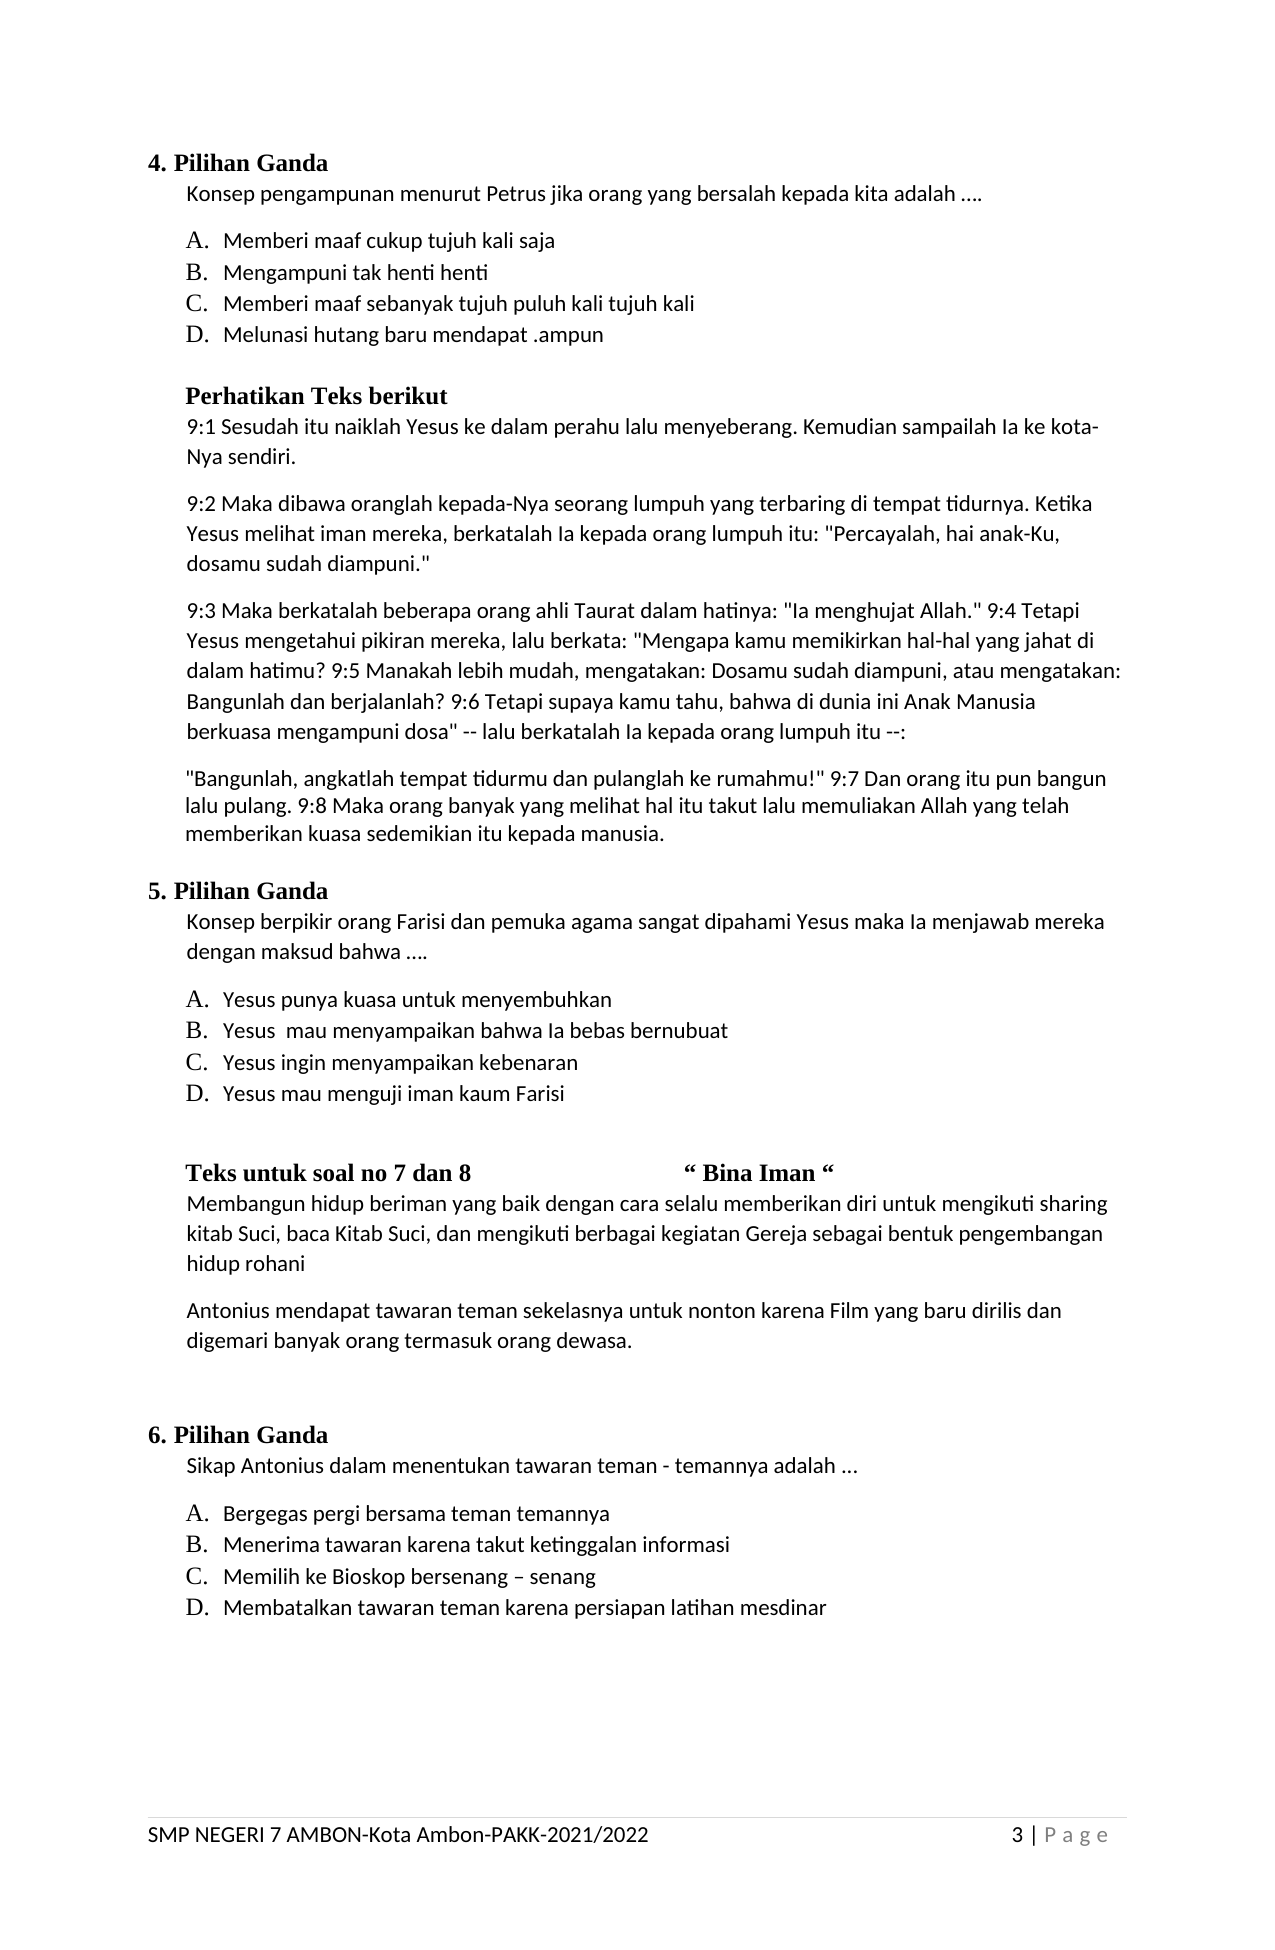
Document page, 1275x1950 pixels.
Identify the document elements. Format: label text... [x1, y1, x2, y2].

list Bergegas pergi bersama teman temannya [185, 1498, 1127, 1527]
list Melunasi hutang baru mendapat .ampun [185, 319, 1127, 348]
text Konsep berpikir orang Farisi dan pemuka agama sangat dipahami Yesus maka Ia menjawab mereka dengan maksud bahwa …. [186, 907, 1127, 965]
text 9:2 Maka dibawa oranglah kepada-Nya seorang lumpuh yang terbaring di tempat tidurnya. Ketika Yesus melihat iman mereka, berkatalah Ia kepada orang lumpuh itu: "Percayalah, hai anak-Ku, dosamu sudah diampuni." [186, 489, 1127, 577]
list Memberi maaf cukup tujuh kali saja [185, 226, 1127, 255]
list Yesus punya kuasa untuk menyembuhkan [185, 984, 1127, 1013]
text 9:3 Maka berkatalah beberapa orang ahli Taurat dalam hatinya: "Ia menghujat Allah." 9:4 Tetapi Yesus mengetahui pikiran mereka, lalu berkata: "Mengapa kamu memikirkan hal-hal yang jahat di dalam hatimu? 9:5 Manakah lebih mudah, mengatakan: Dosamu sudah diampuni, atau mengatakan: Bangunlah dan berjalanlah? 9:6 Tetapi supaya kamu tahu, bahwa di dunia ini Anak Manusia berkuasa mengampuni dosa" -- lalu berkatalah Ia kepada orang lumpuh itu --: [186, 596, 1127, 745]
list Memilih ke Bioskop bersenang – senang [185, 1561, 1127, 1590]
text "Bangunlah, angkatlah tempat tidurmu dan pulanglah ke rumahmu!" 9:7 Dan orang itu pun bangun lalu pulang. 9:8 Maka orang banyak yang melihat hal itu takut lalu memuliakan Allah yang telah memberikan kuasa sedemikian itu kepada manusia. [185, 764, 1127, 847]
subtitle Perhatikan Teks berikut [185, 381, 1127, 409]
text Membangun hidup beriman yang baik dengan cara selalu memberikan diri untuk mengikuti sharing kitab Suci, baca Kitab Suci, dan mengikuti berbagai kegiatan Gereja sebagai bentuk pengembangan hidup rohani [186, 1189, 1127, 1278]
list Membatalkan tawaran teman karena persiapan latihan mesdinar [185, 1592, 1127, 1621]
list Yesus mau menguji iman kaum Farisi [185, 1078, 1127, 1107]
list Mengampuni tak henti henti [185, 257, 1127, 286]
list Menerima tawaran karena takut ketinggalan informasi [185, 1529, 1127, 1559]
subtitle 6. Pilihan Ganda [148, 1420, 1127, 1449]
text 9:1 Sesudah itu naiklah Yesus ke dalam perahu lalu menyeberang. Kemudian sampailah Ia ke kota-Nya sendiri. [186, 412, 1127, 470]
subtitle Teks untuk soal no 7 dan 8 “ Bina Iman “ [185, 1158, 1127, 1187]
subtitle 4. Pilihan Ganda [148, 148, 1127, 176]
subtitle 5. Pilihan Ganda [148, 876, 1127, 905]
list Yesus mau menyampaikan bahwa Ia bebas bernubuat [185, 1016, 1127, 1044]
text Antonius mendapat tawaran teman sekelasnya untuk nonton karena Film yang baru dirilis dan digemari banyak orang termasuk orang dewasa. [186, 1296, 1127, 1355]
text Konsep pengampunan menurut Petrus jika orang yang bersalah kepada kita adalah …. [186, 179, 1127, 207]
list Yesus ingin menyampaikan kebenaran [185, 1047, 1127, 1076]
text Sikap Antonius dalam menentukan tawaran teman - temannya adalah ... [186, 1451, 1127, 1479]
list Memberi maaf sebanyak tujuh puluh kali tujuh kali [185, 288, 1127, 317]
